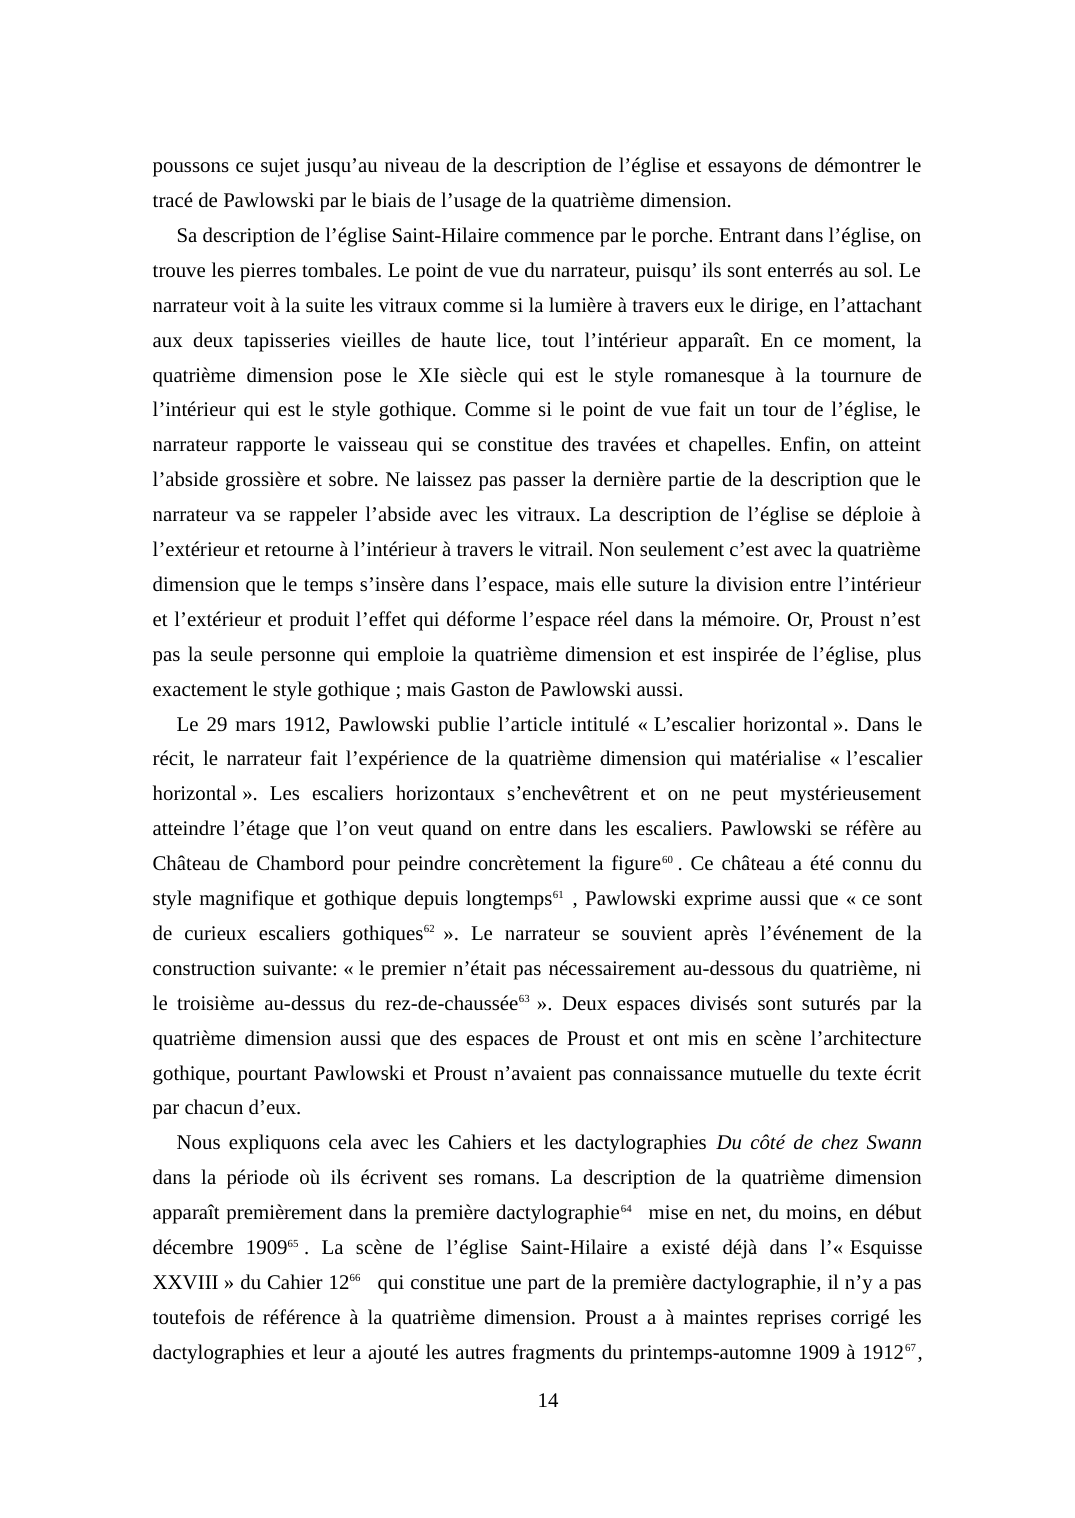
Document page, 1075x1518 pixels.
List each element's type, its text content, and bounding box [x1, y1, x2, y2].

text Sa description de l’église Saint-Hilaire commence par le porche. Entrant dans l’église, on trouve les pierres tombales. Le point de vue du narrateur, puisqu’ ils sont enterrés au sol. Le narrateur voit à la suite les vitraux comme si la lumière à travers eux le dirige, en l’attachant aux deux tapisseries vieilles de haute lice, tout l’intérieur apparaît. En ce moment, la quatrième dimension pose le XIe siècle qui est le style romanesque à la tournure de l’intérieur qui est le style gothique. Comme si le point de vue fait un tour de l’église, le narrateur rapporte le vaisseau qui se constitue des travées et chapelles. Enfin, on atteint l’abside grossière et sobre. Ne laissez pas passer la dernière partie de la description que le narrateur va se rappeler l’abside avec les vitraux. La description de l’église se déploie à l’extérieur et retourne à l’intérieur à travers le vitrail. Non seulement c’est avec la quatrième dimension que le temps s’insère dans l’espace, mais elle suture la division entre l’intérieur et l’extérieur et produit l’effet qui déforme l’espace réel dans la mémoire. Or, Proust n’est pas la seule personne qui emploie la quatrième dimension et est inspirée de l’église, plus exactement le style gothique ; mais Gaston de Pawlowski aussi. [152, 217, 922, 706]
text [152, 148, 922, 217]
text Le 29 mars 1912, Pawlowski publie l’article intitulé « L’escalier horizontal ». Dans le récit, le narrateur fait l’expérience de la quatrième dimension qui matérialise « l’escalier horizontal ». Les escaliers horizontaux s’enchevêtrent et on ne peut mystérieusement atteindre l’étage que l’on veut quand on entre dans les escaliers. Pawlowski se réfère au Château de Chambord pour peindre concrètement la figure. Ce château a été connu du style magnifique et gothique depuis longtemps, Pawlowski exprime aussi que « ce sont de curieux escaliers gothiques ». Le narrateur se souvient après l’événement de la construction suivante: « le premier n’était pas nécessairement au-dessous du quatrième, ni le troisième au-dessus du rez-de-chaussée ». Deux espaces divisés sont suturés par la quatrième dimension aussi que des espaces de Proust et ont mis en scène l’architecture gothique, pourtant Pawlowski et Proust n’avaient pas connaissance mutuelle du texte écrit par chacun d’eux. [152, 706, 922, 1125]
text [152, 1125, 922, 1369]
